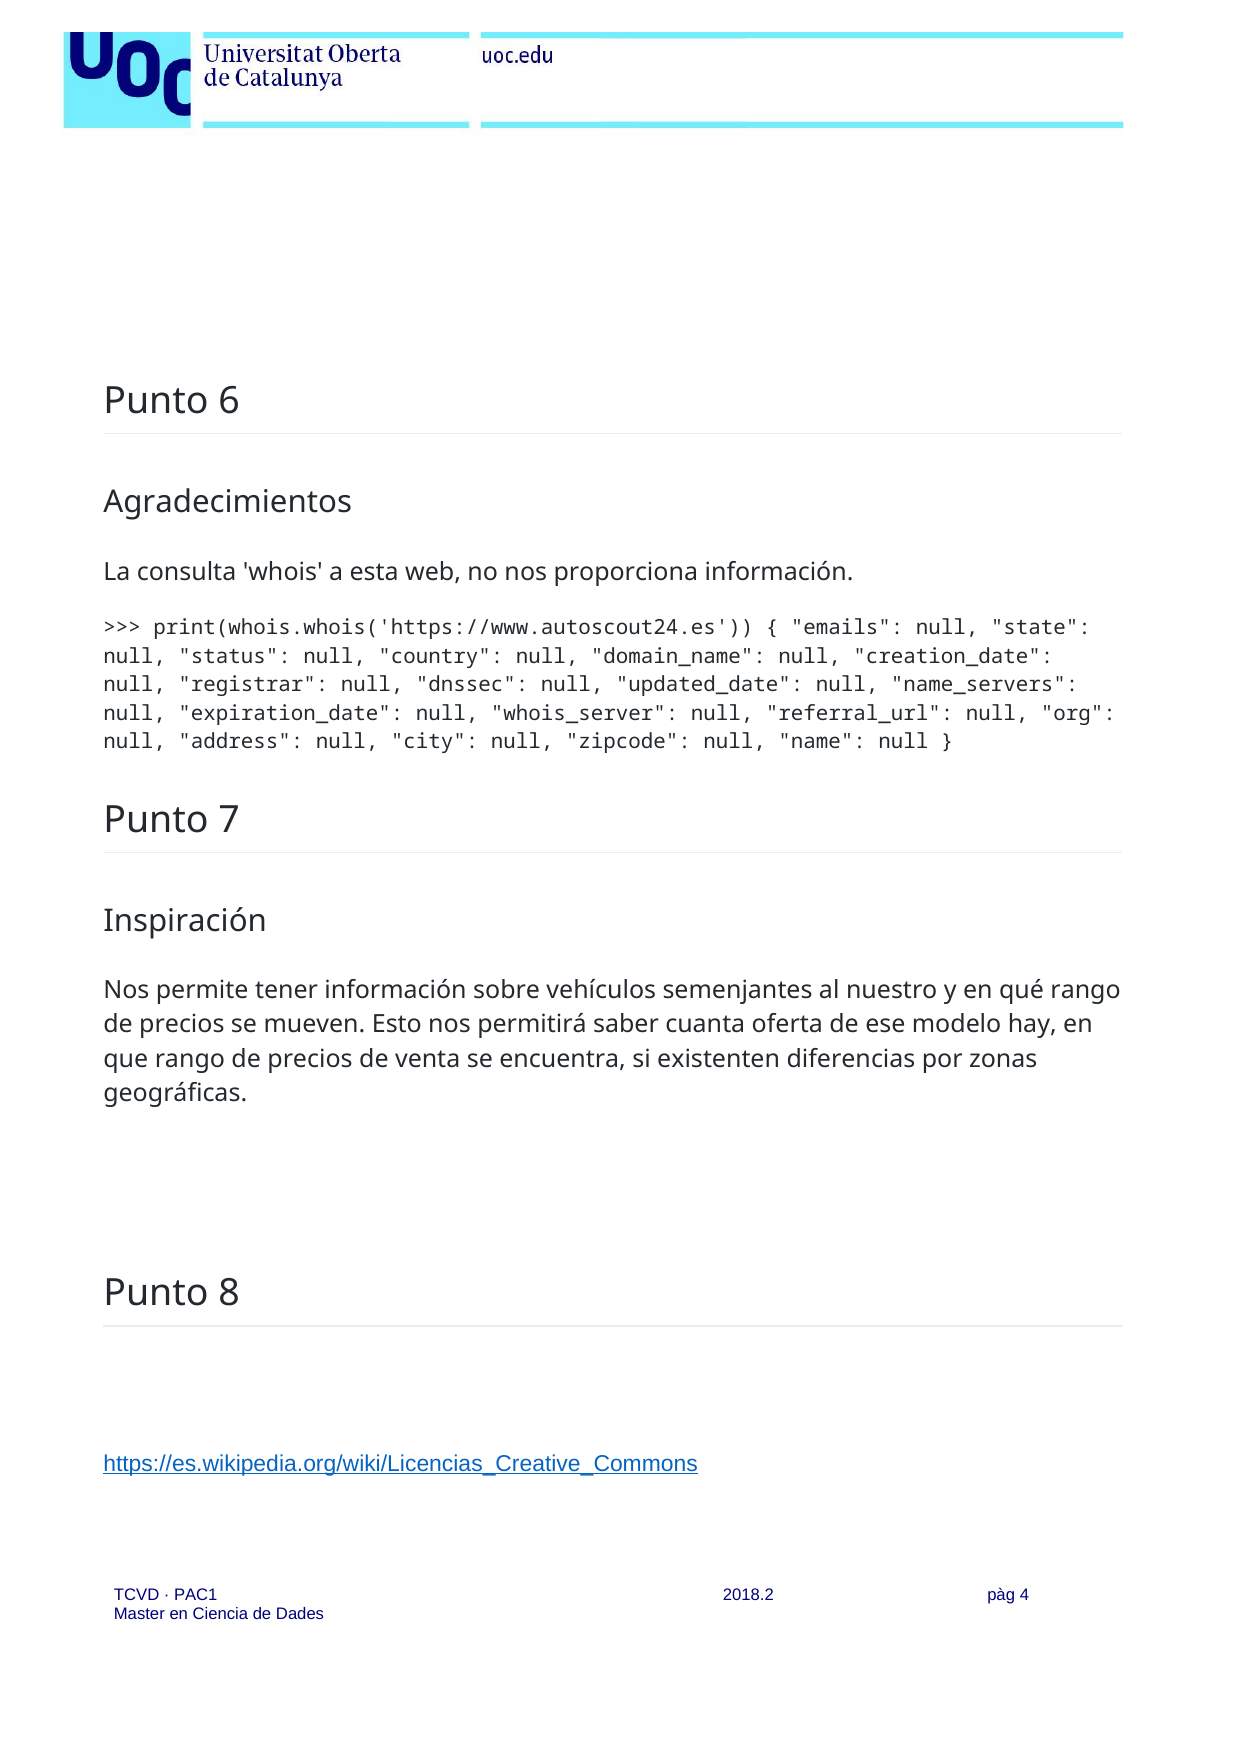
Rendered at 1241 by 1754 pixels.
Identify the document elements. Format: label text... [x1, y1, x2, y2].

text Nos permite tener información sobre vehículos semenjantes al nuestro y en qué rango de precios se mueven. Esto nos permitirá saber cuanta oferta de ese modelo hay, en que rango de precios de venta se encuentra, si existenten diferencias por zonas geográficas. [103, 972, 1122, 1108]
subtitle Punto 6 [103, 373, 1122, 433]
subtitle Agradecimientos [103, 479, 1122, 522]
subtitle Inspiración [103, 898, 1122, 941]
subtitle Punto 8 [103, 1266, 1122, 1325]
picture [57, 32, 1124, 136]
subtitle Punto 7 [103, 792, 1122, 852]
text La consulta 'whois' a esta web, no nos proporciona información. [103, 553, 1122, 587]
text >>> print(whois.whois('https://www.autoscout24.es')) { "emails": null, "state": null, "status": null, "country": null, "domain_name": null, "creation_date": null, "registrar": null, "dnssec": null, "updated_date": null, "name_servers": null, "expiration_date": null, "whois_server": null, "referral_url": null, "org": null, "address": null, "city": null, "zipcode": null, "name": null } [103, 612, 1122, 754]
text https://es.wikipedia.org/wiki/Licencias_Creative_Commons [103, 1450, 1122, 1476]
